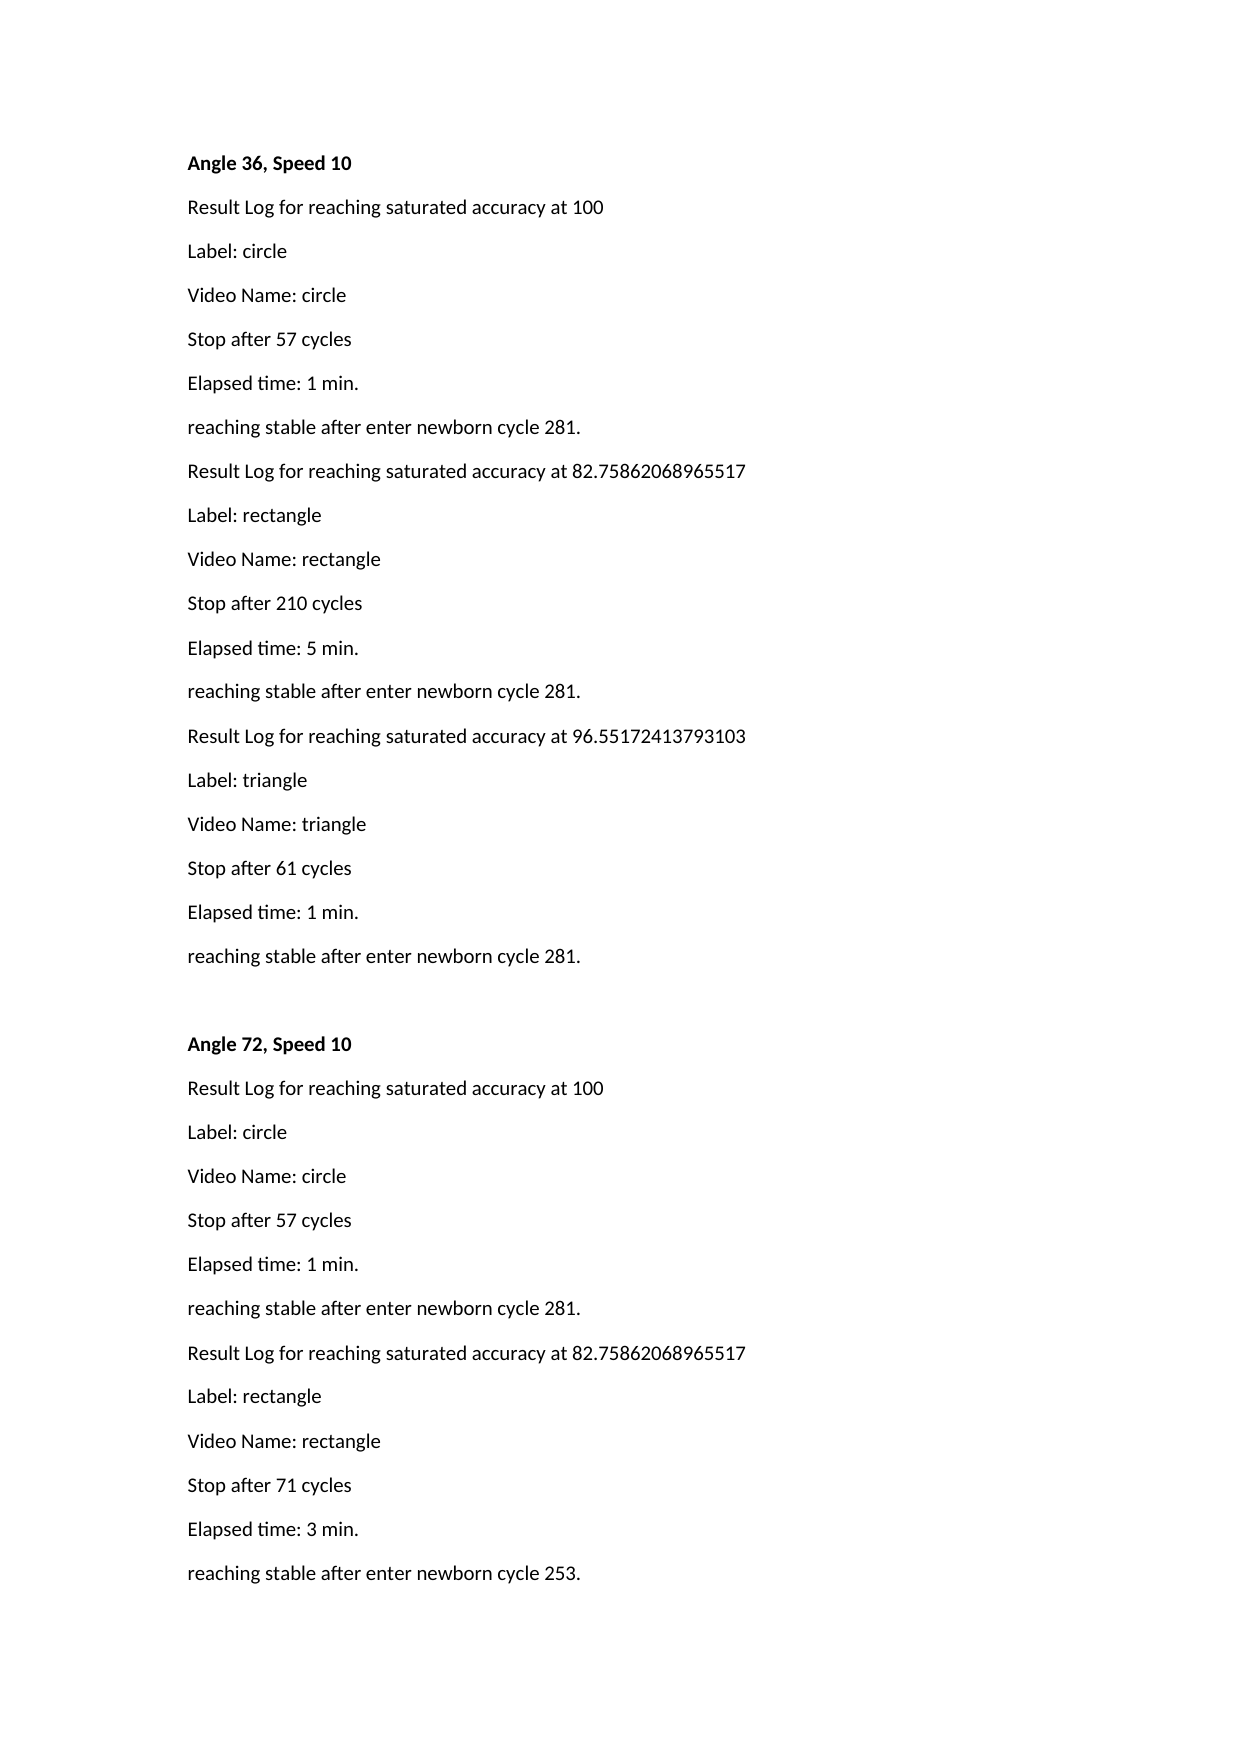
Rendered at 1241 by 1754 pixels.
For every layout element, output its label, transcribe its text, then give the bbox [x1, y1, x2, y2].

text Stop after 210 cycles [187, 591, 1053, 616]
text Stop after 71 cycles [187, 1472, 1053, 1497]
text Elapsed time: 1 min. [187, 370, 1053, 396]
text Result Log for reaching saturated accuracy at 82.75862068965517 [187, 1340, 1053, 1365]
text Video Name: triangle [187, 811, 1053, 836]
text Label: circle [187, 238, 1053, 263]
text Elapsed time: 3 min. [187, 1516, 1053, 1541]
text Elapsed time: 1 min. [187, 899, 1053, 924]
text Video Name: rectangle [187, 547, 1053, 572]
text reaching stable after enter newborn cycle 281. [187, 679, 1053, 704]
text Elapsed time: 5 min. [187, 635, 1053, 660]
text Label: triangle [187, 767, 1053, 792]
text Stop after 57 cycles [187, 326, 1053, 352]
text Angle 72, Speed 10 [187, 1031, 1053, 1057]
text reaching stable after enter newborn cycle 281. [187, 1296, 1053, 1321]
text Video Name: circle [187, 1163, 1053, 1189]
text Result Log for reaching saturated accuracy at 100 [187, 1075, 1053, 1101]
text reaching stable after enter newborn cycle 281. [187, 943, 1053, 968]
text Video Name: circle [187, 282, 1053, 308]
text Result Log for reaching saturated accuracy at 100 [187, 194, 1053, 219]
text Result Log for reaching saturated accuracy at 82.75862068965517 [187, 458, 1053, 484]
text Angle 36, Speed 10 [187, 150, 1053, 175]
text Stop after 57 cycles [187, 1207, 1053, 1233]
text reaching stable after enter newborn cycle 281. [187, 414, 1053, 440]
text Video Name: rectangle [187, 1428, 1053, 1453]
text Label: rectangle [187, 1384, 1053, 1409]
text Stop after 61 cycles [187, 855, 1053, 880]
text Result Log for reaching saturated accuracy at 96.55172413793103 [187, 723, 1053, 748]
text Label: rectangle [187, 502, 1053, 528]
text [187, 1560, 1053, 1585]
text Elapsed time: 1 min. [187, 1252, 1053, 1277]
text Label: circle [187, 1119, 1053, 1145]
